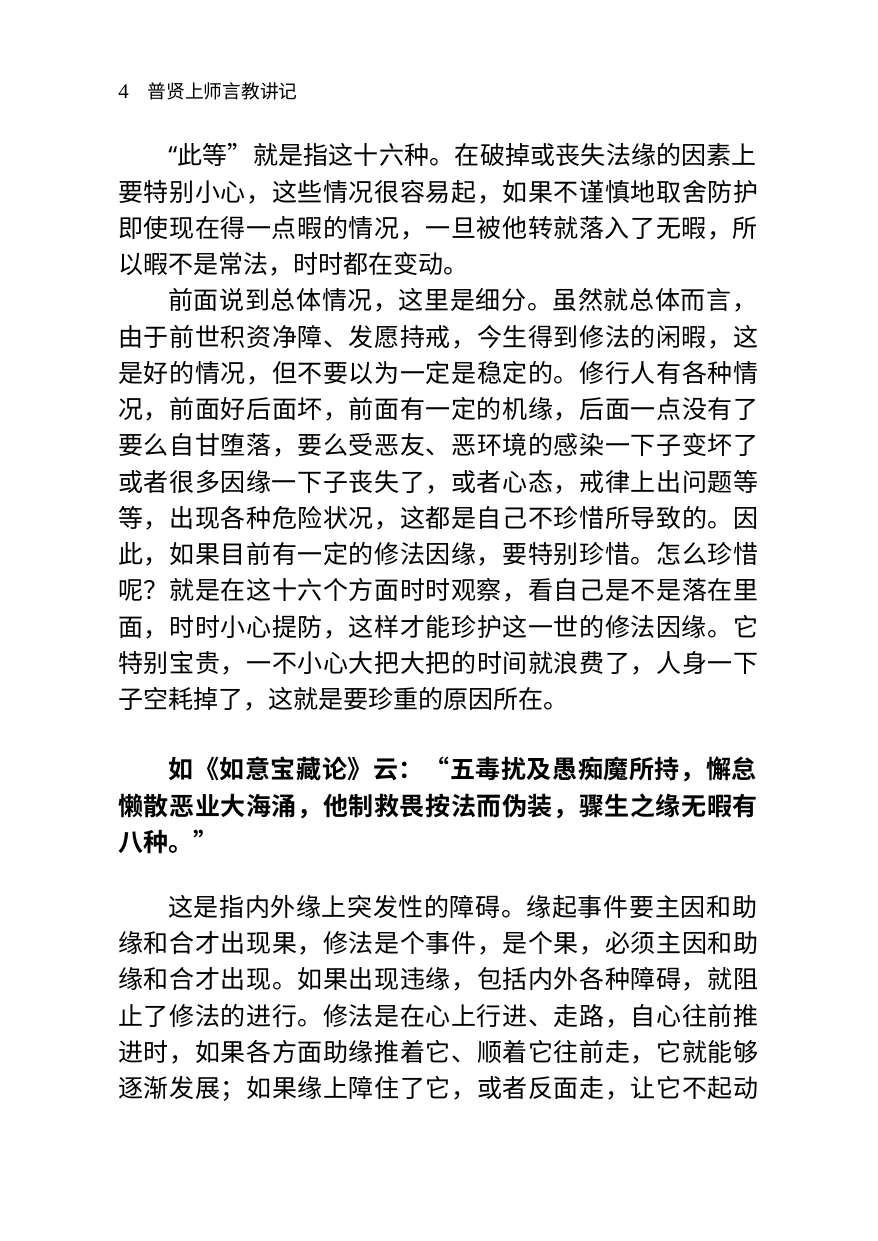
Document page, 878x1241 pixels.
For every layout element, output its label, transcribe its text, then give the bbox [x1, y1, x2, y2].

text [118, 887, 759, 1105]
text 如《如意宝藏论》云：“五毒扰及愚痴魔所持，懈怠懒散恶业大海涌，他制救畏按法而伪装，骤生之缘无暇有八种。” [118, 750, 759, 859]
text 前面说到总体情况，这里是细分。虽然就总体而言，由于前世积资净障、发愿持戒，今生得到修法的闲暇，这是好的情况，但不要以为一定是稳定的。修行人有各种情况，前面好后面坏，前面有一定的机缘，后面一点没有了。要么自甘堕落，要么受恶友、恶环境的感染一下子变坏了，或者很多因缘一下子丧失了，或者心态，戒律上出问题等等，出现各种危险状况，这都是自己不珍惜所导致的。因此，如果目前有一定的修法因缘，要特别珍惜。怎么珍惜呢？就是在这十六个方面时时观察，看自己是不是落在里面，时时小心提防，这样才能珍护这一世的修法因缘。它特别宝贵，一不小心大把大把的时间就浪费了，人身一下子空耗掉了，这就是要珍重的原因所在。 [118, 281, 759, 716]
text “此等”就是指这十六种。在破掉或丧失法缘的因素上要特别小心，这些情况很容易起，如果不谨慎地取舍防护，即使现在得一点暇的情况，一旦被他转就落入了无暇，所以暇不是常法，时时都在变动。 [118, 136, 759, 281]
